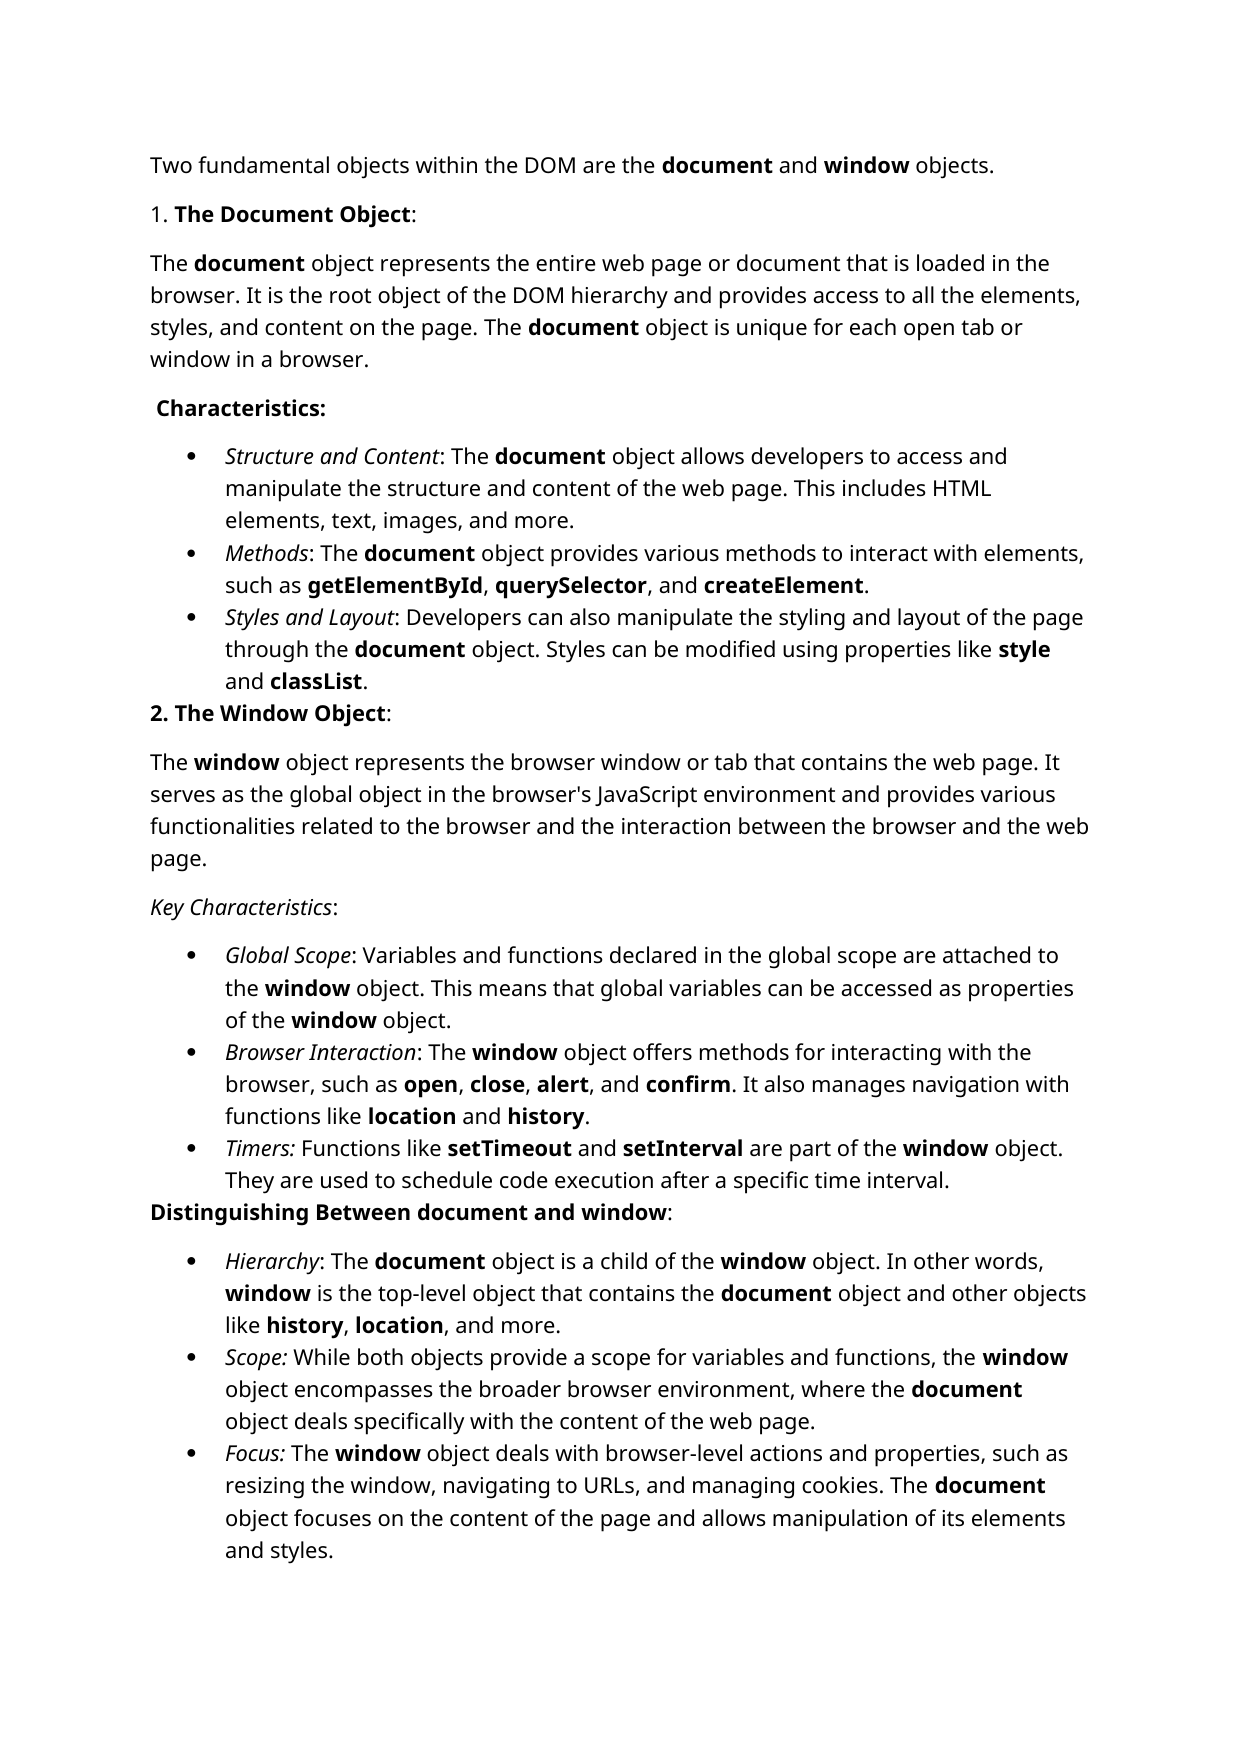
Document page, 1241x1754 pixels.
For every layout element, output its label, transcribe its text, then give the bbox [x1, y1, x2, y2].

text The document object represents the entire web page or document that is loaded in the browser. It is the root object of the DOM hierarchy and provides access to all the elements, styles, and content on the page. The document object is unique for each open tab or window in a browser. [150, 247, 1090, 373]
list Timers: Functions like setTimeout and setInterval are part of the window object. They are used to schedule code execution after a specific time interval. [187, 1133, 1090, 1195]
text Characteristics: [150, 392, 1090, 422]
text Key Characteristics: [150, 892, 1090, 921]
list Structure and Content: The document object allows developers to access and manipulate the structure and content of the web page. This includes HTML elements, text, images, and more. [187, 441, 1090, 535]
text 1. The Document Object: [150, 199, 1090, 228]
list Focus: The window object deals with browser-level actions and properties, such as resizing the window, navigating to URLs, and managing cookies. The document object focuses on the content of the page and allows manipulation of its elements and styles. [187, 1438, 1090, 1564]
list Scope: While both objects provide a scope for variables and functions, the window object encompasses the broader browser environment, where the document object deals specifically with the content of the web page. [187, 1342, 1090, 1436]
list Browser Interaction: The window object offers methods for interacting with the browser, such as open, close, alert, and confirm. It also manages navigation with functions like location and history. [187, 1037, 1090, 1131]
text Distinguishing Between document and window: [150, 1197, 1090, 1227]
text 2. The Window Object: [150, 698, 1090, 728]
list Global Scope: Variables and functions declared in the global scope are attached to the window object. This means that global variables can be accessed as properties of the window object. [187, 940, 1090, 1034]
list Styles and Layout: Developers can also manipulate the styling and layout of the page through the document object. Styles can be modified using properties like style and classList. [187, 602, 1090, 696]
text The window object represents the browser window or tab that contains the web page. It serves as the global object in the browser's JavaScript environment and provides various functionalities related to the browser and the interaction between the browser and the web page. [150, 747, 1090, 873]
list Hierarchy: The document object is a child of the window object. In other words, window is the top-level object that contains the document object and other objects like history, location, and more. [187, 1246, 1090, 1340]
text Two fundamental objects within the DOM are the document and window objects. [150, 150, 1090, 180]
list Methods: The document object provides various methods to interact with elements, such as getElementById, querySelector, and createElement. [187, 537, 1090, 599]
